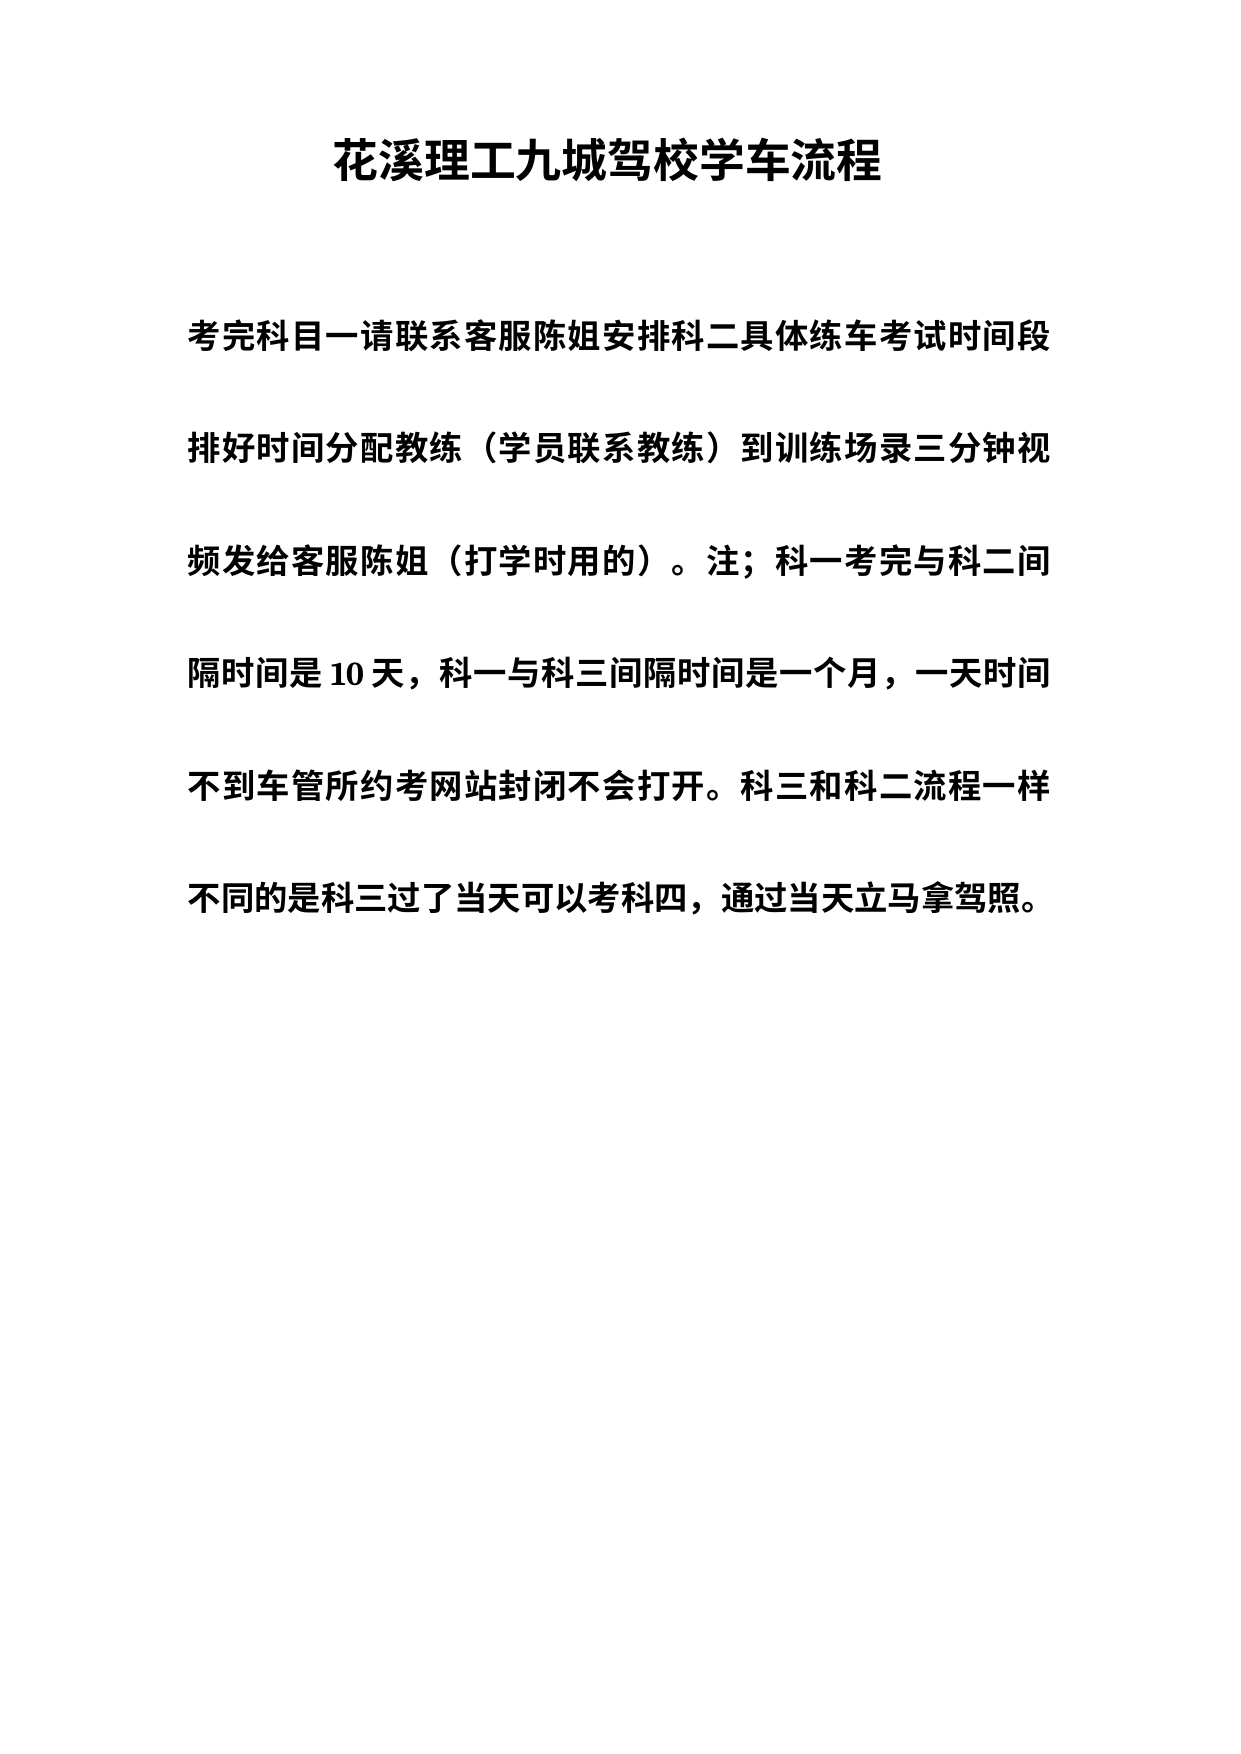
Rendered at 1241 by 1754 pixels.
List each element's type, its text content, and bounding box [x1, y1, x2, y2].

subtitle 考完科目一请联系客服陈姐安排科二具体练车考试时间段，排好时间分配教练（学员联系教练）到训练场录三分钟视频发给客服陈姐（打学时用的）。注；科一考完与科二间隔时间是10天，科一与科三间隔时间是一个月，一天时间不到车管所约考网站封闭不会打开。科三和科二流程一样，不同的是科三过了当天可以考科四，通过当天立马拿驾照。 [187, 301, 1053, 928]
